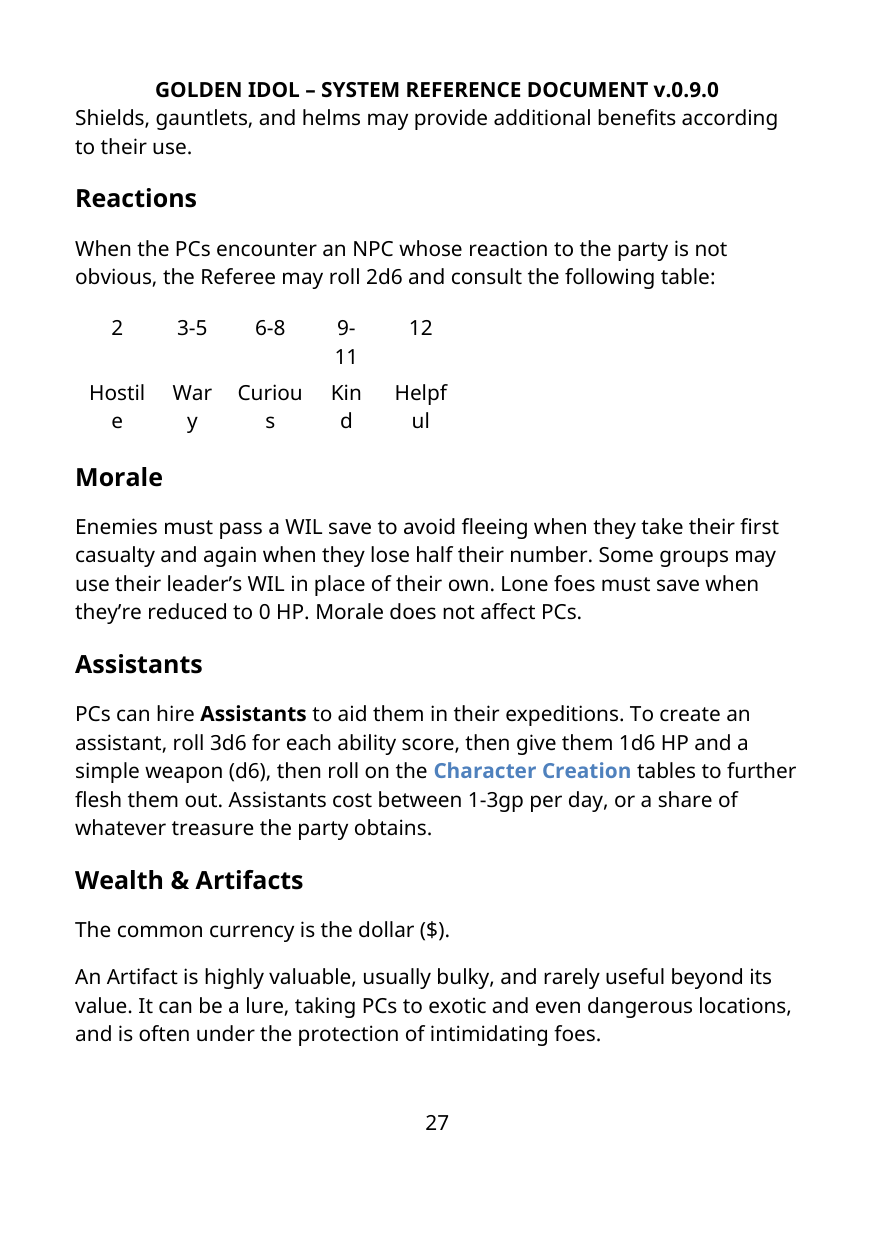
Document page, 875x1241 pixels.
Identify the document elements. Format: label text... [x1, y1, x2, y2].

table_cell Kind [315, 374, 377, 438]
subtitle Assistants [75, 647, 799, 681]
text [75, 103, 799, 160]
table_cell Hostile [75, 374, 159, 438]
table_header 12 [378, 310, 463, 374]
table_header 2 [75, 310, 159, 374]
subtitle Wealth & Artifacts [75, 862, 799, 896]
subtitle Morale [75, 459, 799, 493]
table_cell Helpful [378, 374, 463, 438]
table_header 6-8 [225, 310, 315, 374]
text The common currency is the dollar ($). [75, 915, 799, 944]
table_cell Wary [159, 374, 225, 438]
subtitle Reactions [75, 181, 799, 215]
text When the PCs encounter an NPC whose reaction to the party is not obvious, the Referee may roll 2d6 and consult the following table: [75, 234, 799, 291]
table_cell Curious [225, 374, 315, 438]
table_header 3-5 [159, 310, 225, 374]
table_header 9-11 [315, 310, 377, 374]
text PCs can hire Assistants to aid them in their expeditions. To create an assistant, roll 3d6 for each ability score, then give them 1d6 HP and a simple weapon (d6), then roll on the Character Creation tables to further flesh them out. Assistants cost between 1-3gp per day, or a share of whatever treasure the party obtains. [75, 699, 799, 842]
text An Artifact is highly valuable, usually bulky, and rarely useful beyond its value. It can be a lure, taking PCs to exotic and even dangerous locations, and is often under the protection of intimidating foes. [75, 962, 799, 1048]
text Enemies must pass a WIL save to avoid fleeing when they take their first casualty and again when they lose half their number. Some groups may use their leader’s WIL in place of their own. Lone foes must save when they’re reduced to 0 HP. Morale does not affect PCs. [75, 512, 799, 626]
